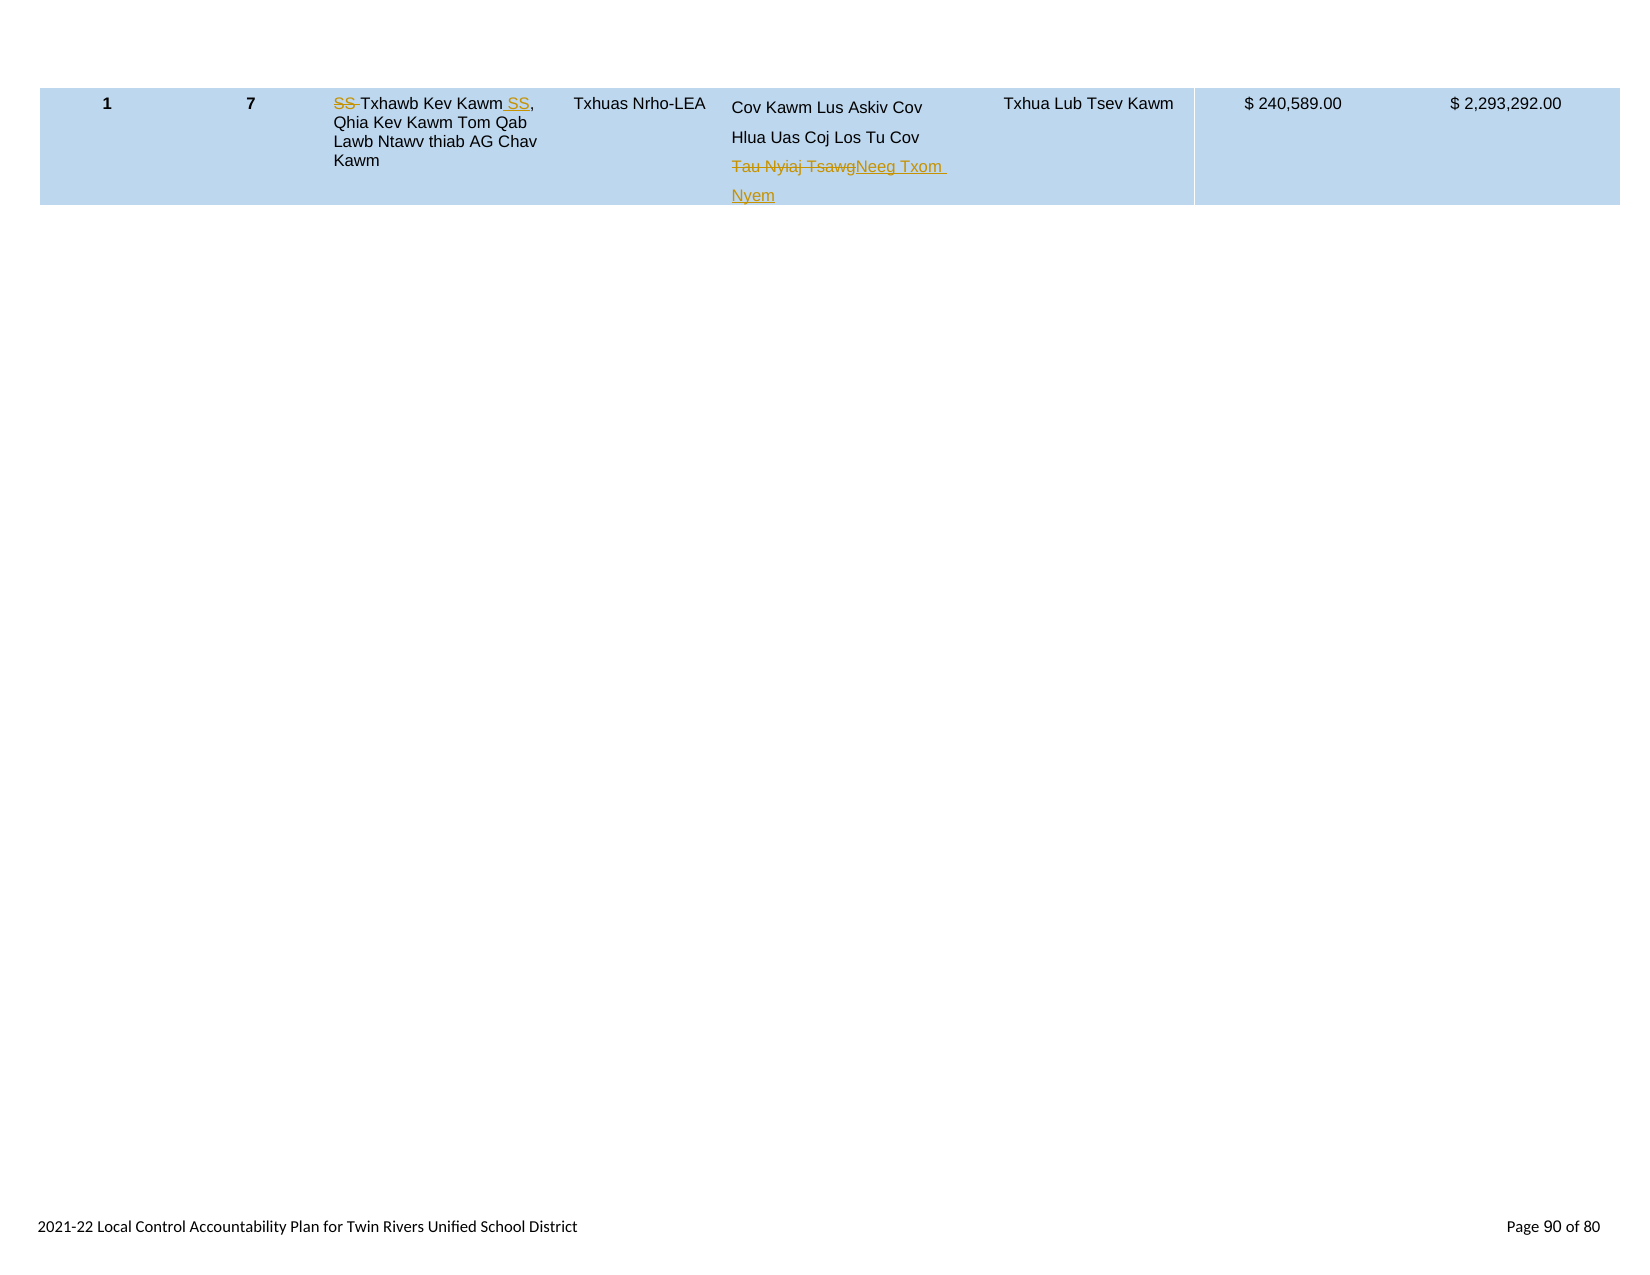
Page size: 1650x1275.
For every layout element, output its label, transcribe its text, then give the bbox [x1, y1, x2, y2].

table_cell Txhuas Nrho-LEA [557, 88, 716, 205]
table_cell 7 [174, 88, 328, 205]
table_cell 1 [40, 88, 174, 205]
table_cell $ 2,293,292.00 [1391, 88, 1620, 205]
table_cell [716, 88, 988, 205]
table_cell $ 240,589.00 [1195, 88, 1391, 205]
table_cell Txhawb Kev Kawm, Qhia Kev Kawm Tom Qab Lawb Ntawv thiab AG Chav Kawm [328, 88, 557, 205]
table_cell Txhua Lub Tsev Kawm [988, 88, 1194, 205]
